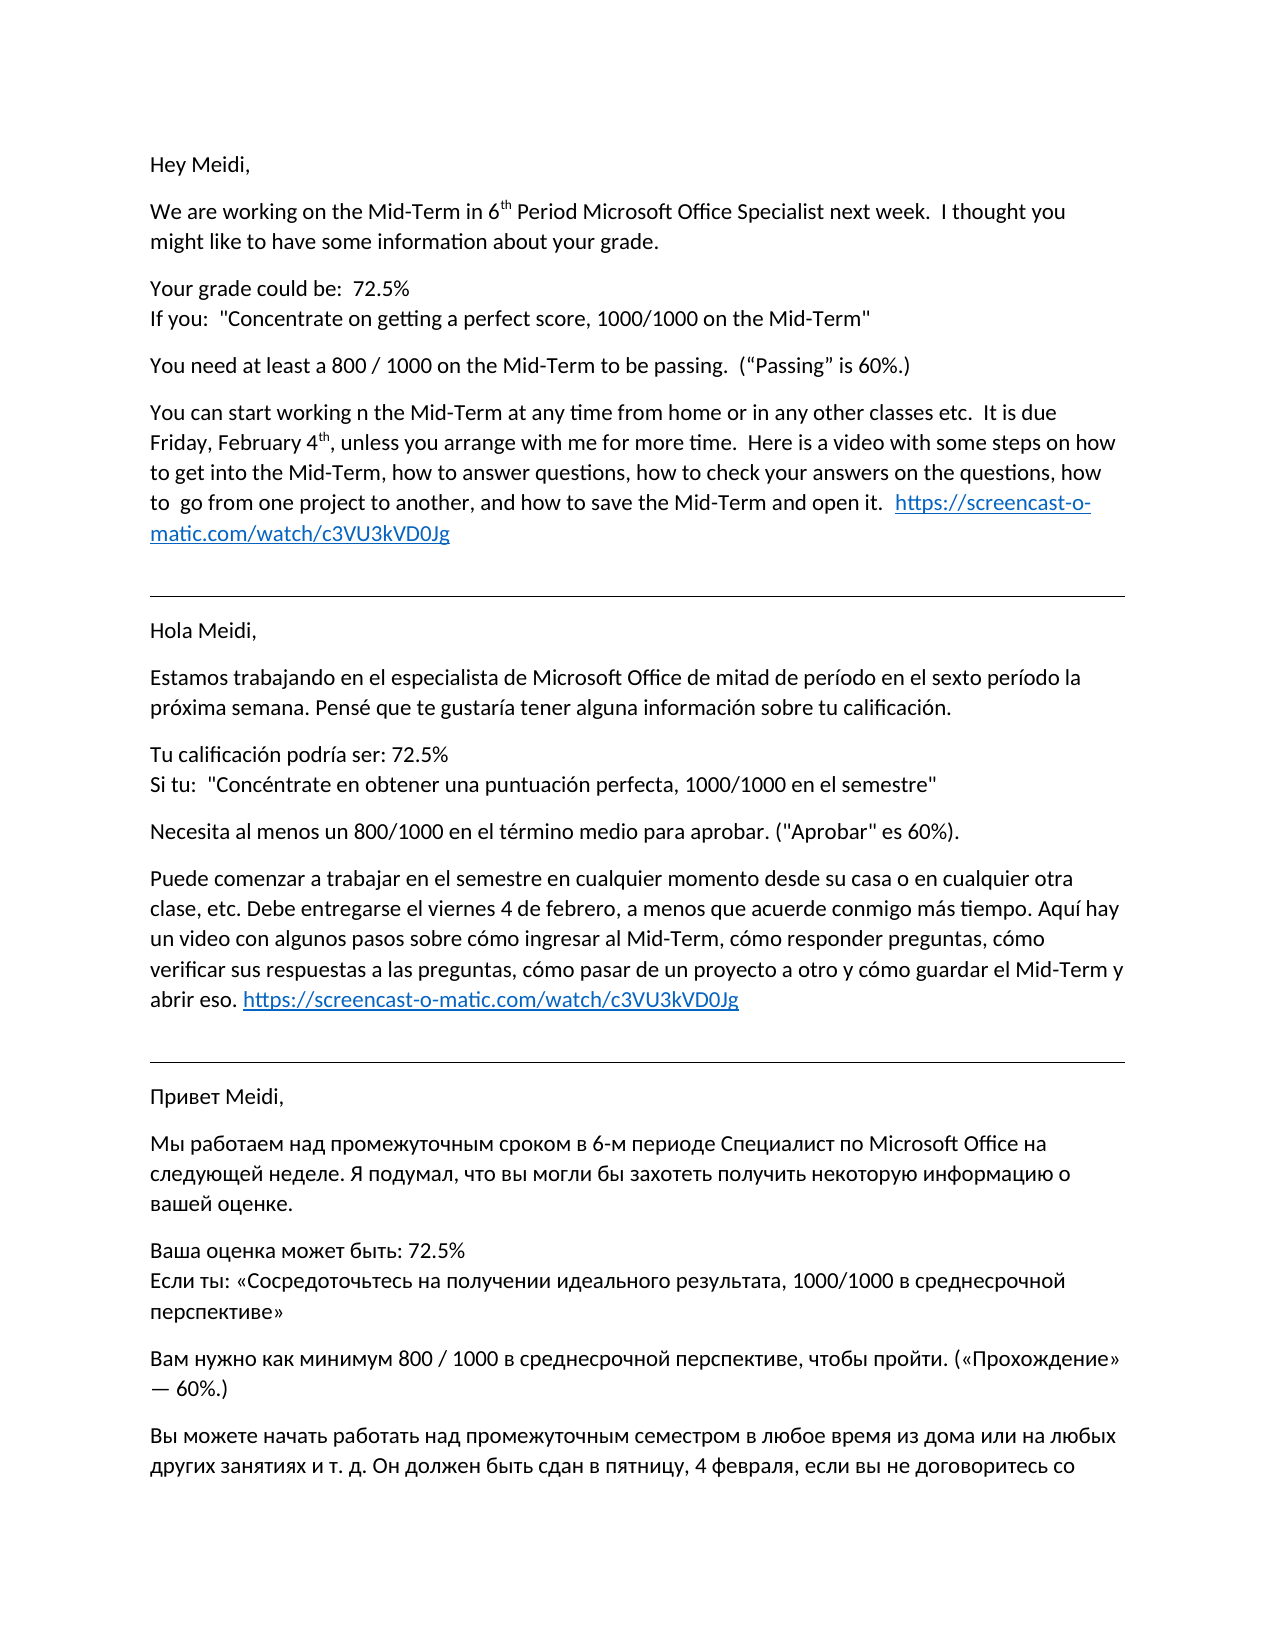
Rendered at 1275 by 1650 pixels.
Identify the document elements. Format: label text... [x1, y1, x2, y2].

text You need at least a 800 / 1000 on the Mid-Term to be passing. (“Passing” is 60%.) [150, 351, 1125, 379]
text Necesita al menos un 800/1000 en el término medio para aprobar. ("Aprobar" es 60%). [150, 817, 1125, 845]
text Мы работаем над промежуточным сроком в 6-м периоде Специалист по Microsoft Office на следующей неделе. Я подумал, что вы могли бы захотеть получить некоторую информацию о вашей оценке. [150, 1129, 1125, 1218]
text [150, 1421, 1125, 1479]
text You can start working n the Mid-Term at any time from home or in any other classes etc. It is due Friday, February 4th, unless you arrange with me for more time. Here is a video with some steps on how to get into the Mid-Term, how to answer questions, how to check your answers on the questions, how to go from one project to another, and how to save the Mid-Term and open it. https://screencast-o-matic.com/watch/c3VU3kVD0Jg [150, 398, 1125, 547]
text Estamos trabajando en el especialista de Microsoft Office de mitad de período en el sexto período la próxima semana. Pensé que te gustaría tener alguna información sobre tu calificación. [150, 663, 1125, 721]
text Puede comenzar a trabajar en el semestre en cualquier momento desde su casa o en cualquier otra clase, etc. Debe entregarse el viernes 4 de febrero, a menos que acuerde conmigo más tiempo. Aquí hay un video con algunos pasos sobre cómo ingresar al Mid-Term, cómo responder preguntas, cómo verificar sus respuestas a las preguntas, cómo pasar de un proyecto a otro y cómo guardar el Mid-Term y abrir eso. https://screencast-o-matic.com/watch/c3VU3kVD0Jg [150, 864, 1125, 1013]
text Your grade could be: 72.5% If you: "Concentrate on getting a perfect score, 1000/1000 on the Mid-Term" [150, 274, 1125, 332]
text Вам нужно как минимум 800 / 1000 в среднесрочной перспективе, чтобы пройти. («Прохождение» — 60%.) [150, 1344, 1125, 1402]
text Hola Meidi, [150, 616, 1125, 644]
text Ваша оценка может быть: 72.5% Если ты: «Сосредоточьтесь на получении идеального результата, 1000/1000 в среднесрочной перспективе» [150, 1236, 1125, 1325]
text Hey Meidi, [150, 150, 1125, 178]
text Tu calificación podría ser: 72.5% Si tu: "Concéntrate en obtener una puntuación perfecta, 1000/1000 en el semestre" [150, 740, 1125, 798]
text We are working on the Mid-Term in 6th Period Microsoft Office Specialist next week. I thought you might like to have some information about your grade. [150, 197, 1125, 255]
text Привет Meidi, [150, 1082, 1125, 1110]
